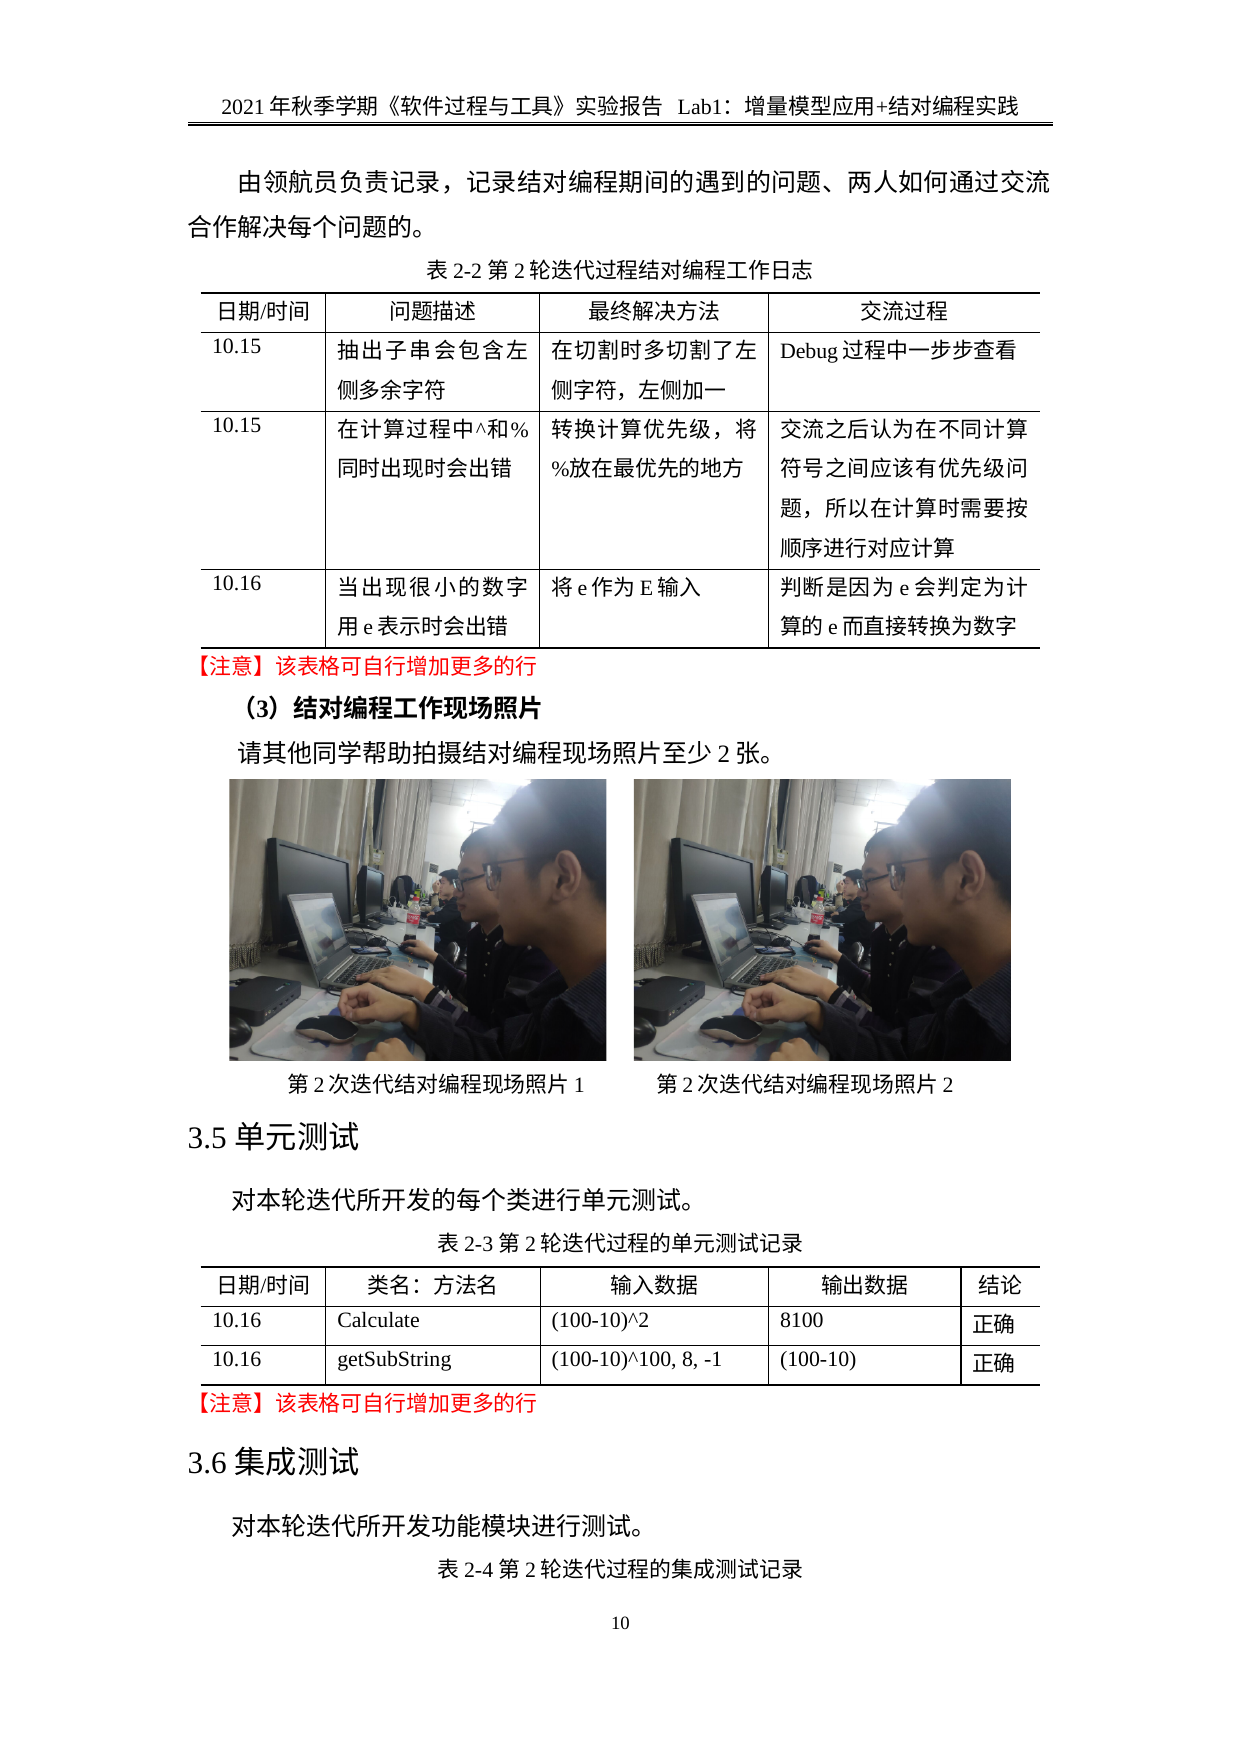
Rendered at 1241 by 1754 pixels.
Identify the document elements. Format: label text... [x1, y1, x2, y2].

table_cell 抽出子串会包含左侧多余字符 [326, 333, 539, 411]
table_cell 转换计算优先级，将%放在最优先的地方 [540, 412, 768, 568]
table_header 交流过程 [769, 294, 1040, 332]
text 对本轮迭代所开发的每个类进行单元测试。 [231, 1181, 1053, 1217]
text 【注意】该表格可自行增加更多的行 [187, 1386, 1053, 1417]
table_cell 10.15 [201, 412, 325, 568]
table_cell 10.16 [201, 1346, 325, 1383]
text 第2次迭代结对编程现场照片1 第2次迭代结对编程现场照片2 [187, 1067, 1053, 1099]
table_header 输入数据 [541, 1268, 768, 1306]
text 表2-2 第2轮迭代过程结对编程工作日志 [187, 253, 1053, 284]
table_header 结论 [962, 1268, 1040, 1306]
table_cell 当出现很小的数字用e表示时会出错 [326, 570, 539, 647]
table_cell 正确 [962, 1307, 1040, 1344]
table_cell 10.16 [201, 1307, 325, 1344]
table_cell (100-10)^100, 8, -1 [541, 1346, 768, 1383]
text 对本轮迭代所开发功能模块进行测试。 [231, 1507, 1053, 1543]
text 【注意】该表格可自行增加更多的行 [187, 649, 1053, 681]
table_cell (100-10)^2 [541, 1307, 768, 1344]
text 请其他同学帮助拍摄结对编程现场照片至少2张。 [187, 734, 1053, 770]
table_cell 正确 [962, 1346, 1040, 1383]
table_cell getSubString [326, 1346, 540, 1383]
table_cell 交流之后认为在不同计算符号之间应该有优先级问题，所以在计算时需要按顺序进行对应计算 [769, 412, 1040, 568]
table_cell Calculate [326, 1307, 540, 1344]
subtitle 单元测试 [187, 1112, 1053, 1157]
text （3）结对编程工作现场照片 [231, 689, 1053, 725]
picture [633, 779, 1011, 1061]
subtitle 集成测试 [187, 1438, 1053, 1483]
table_cell 8100 [769, 1307, 960, 1344]
text 由领航员负责记录，记录结对编程期间的遇到的问题、两人如何通过交流合作解决每个问题的。 [187, 162, 1053, 243]
table_header 日期/时间 [201, 1268, 325, 1306]
table_cell 10.15 [201, 333, 325, 411]
table_cell Debug过程中一步步查看 [769, 333, 1040, 411]
table_cell 判断是因为e会判定为计算的e而直接转换为数字 [769, 570, 1040, 647]
table_cell 在计算过程中^和%同时出现时会出错 [326, 412, 539, 568]
table_cell 在切割时多切割了左侧字符，左侧加一 [540, 333, 768, 411]
table_header 最终解决方法 [540, 294, 768, 332]
table_header 输出数据 [769, 1268, 960, 1306]
table_cell 将e作为E输入 [540, 570, 768, 647]
text 表2-3 第2轮迭代过程的单元测试记录 [187, 1226, 1053, 1258]
picture [229, 779, 607, 1061]
table_cell (100-10) [769, 1346, 960, 1383]
text 表2-4 第2轮迭代过程的集成测试记录 [187, 1552, 1053, 1584]
table_header 问题描述 [326, 294, 539, 332]
table_cell 10.16 [201, 570, 325, 647]
table_header 类名：方法名 [326, 1268, 540, 1306]
table_header 日期/时间 [201, 294, 325, 332]
